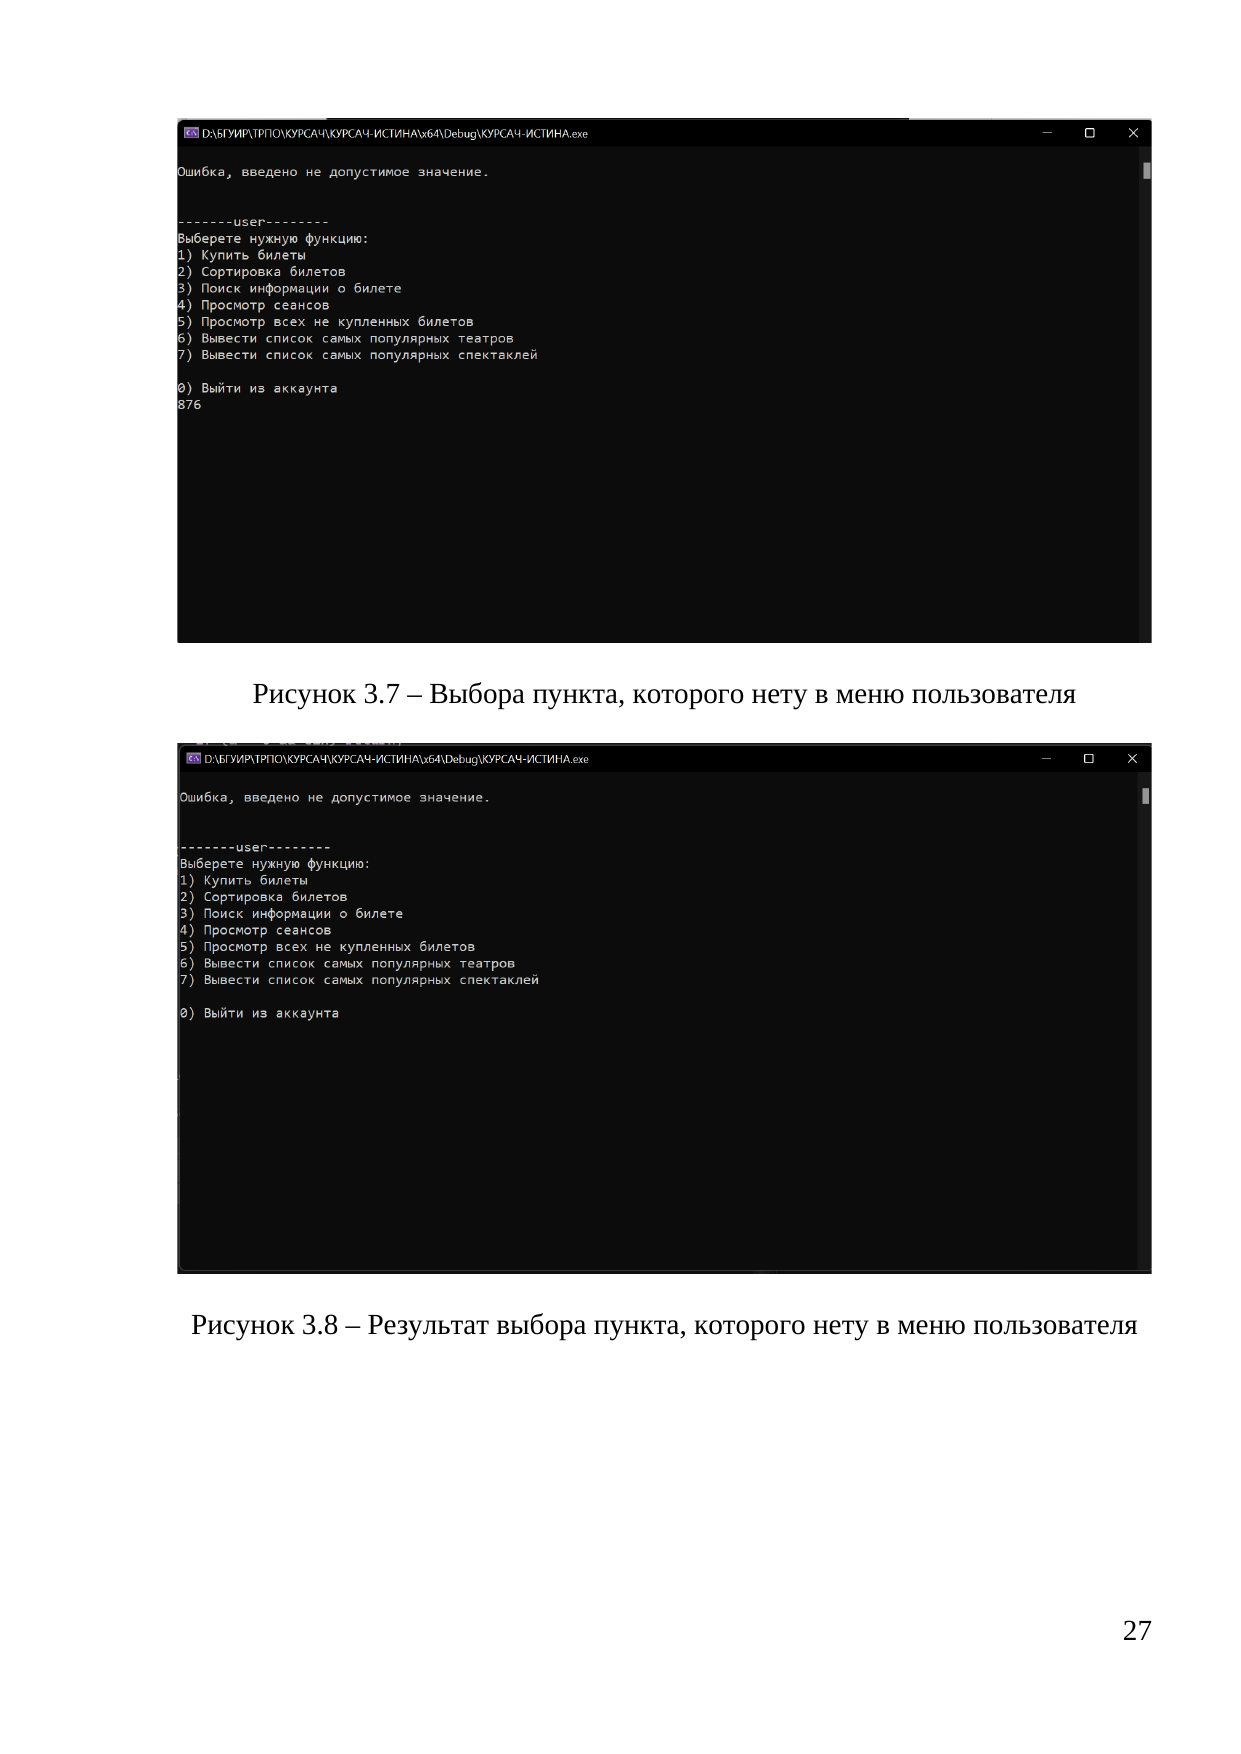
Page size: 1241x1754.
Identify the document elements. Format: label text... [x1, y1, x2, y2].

text Рисунок 3.7 – Выбора пункта, которого нету в меню пользователя [177, 676, 1152, 710]
picture [177, 118, 1152, 643]
text Рисунок 3.8 – Результат выбора пункта, которого нету в меню пользователя [177, 1307, 1152, 1341]
picture [177, 743, 1152, 1274]
